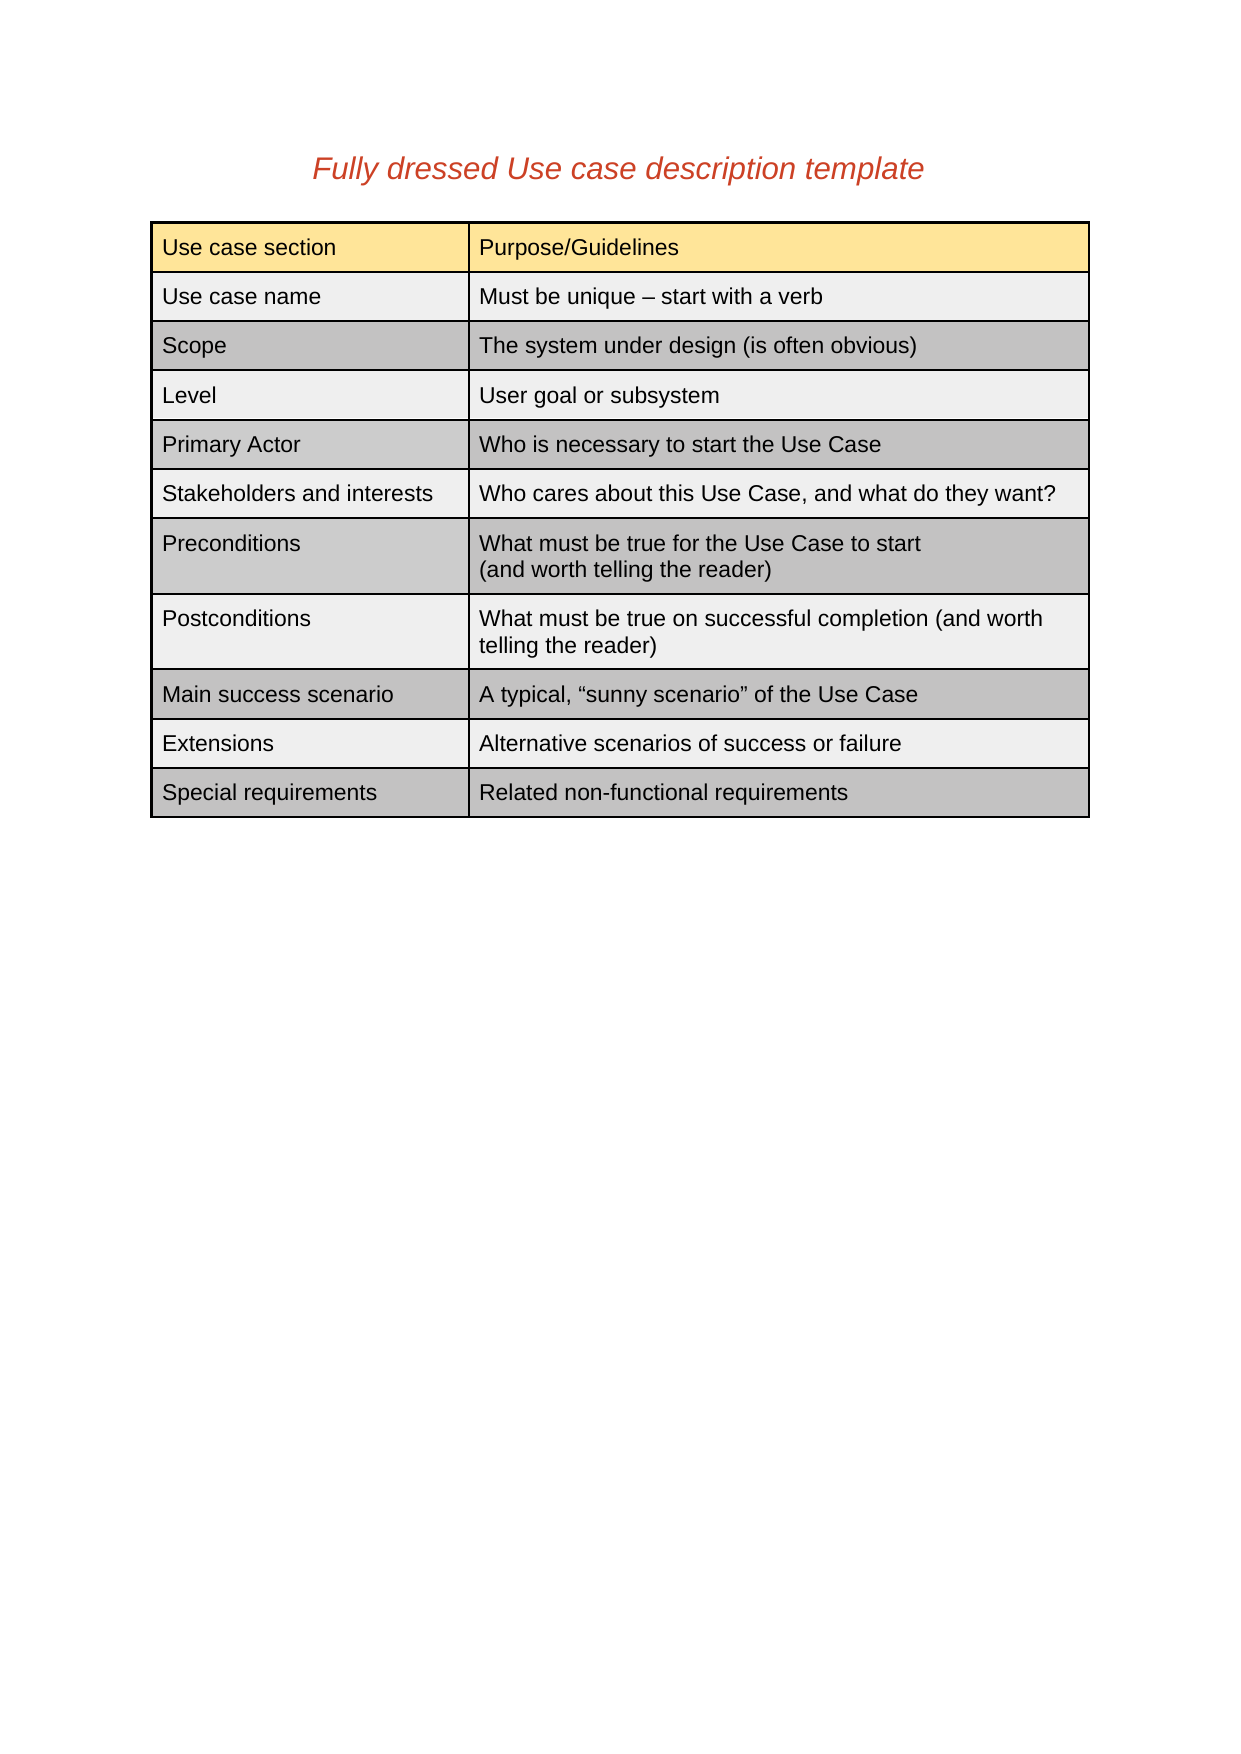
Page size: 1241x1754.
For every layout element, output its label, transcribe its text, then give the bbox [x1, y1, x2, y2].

table_cell Postconditions [153, 595, 468, 668]
table_cell Main success scenario [153, 670, 468, 718]
table_cell What must be true for the Use Case to start (and worth telling the reader) [470, 519, 1088, 593]
table_cell Use case name [153, 273, 468, 320]
table_cell The system under design (is often obvious) [470, 322, 1088, 369]
table_cell What must be true on successful completion (and worth telling the reader) [470, 595, 1088, 668]
table_cell Extensions [153, 720, 468, 767]
table_cell Level [153, 371, 468, 418]
table_cell Primary Actor [153, 421, 468, 468]
table_cell A typical, “sunny scenario” of the Use Case [470, 670, 1088, 718]
table_cell Alternative scenarios of success or failure [470, 720, 1088, 767]
table_cell Must be unique – start with a verb [470, 273, 1088, 320]
table_cell Related non-functional requirements [470, 769, 1088, 816]
table_cell Who is necessary to start the Use Case [470, 421, 1088, 468]
table_cell Who cares about this Use Case, and what do they want? [470, 470, 1088, 517]
text Fully dressed Use case description template [150, 150, 1090, 186]
table_header Use case section [153, 224, 468, 271]
table_cell Stakeholders and interests [153, 470, 468, 517]
table_header Purpose/Guidelines [470, 224, 1088, 271]
table_cell Scope [153, 322, 468, 369]
table_cell Preconditions [153, 519, 468, 593]
table_cell User goal or subsystem [470, 371, 1088, 418]
table_cell Special requirements [153, 769, 468, 816]
